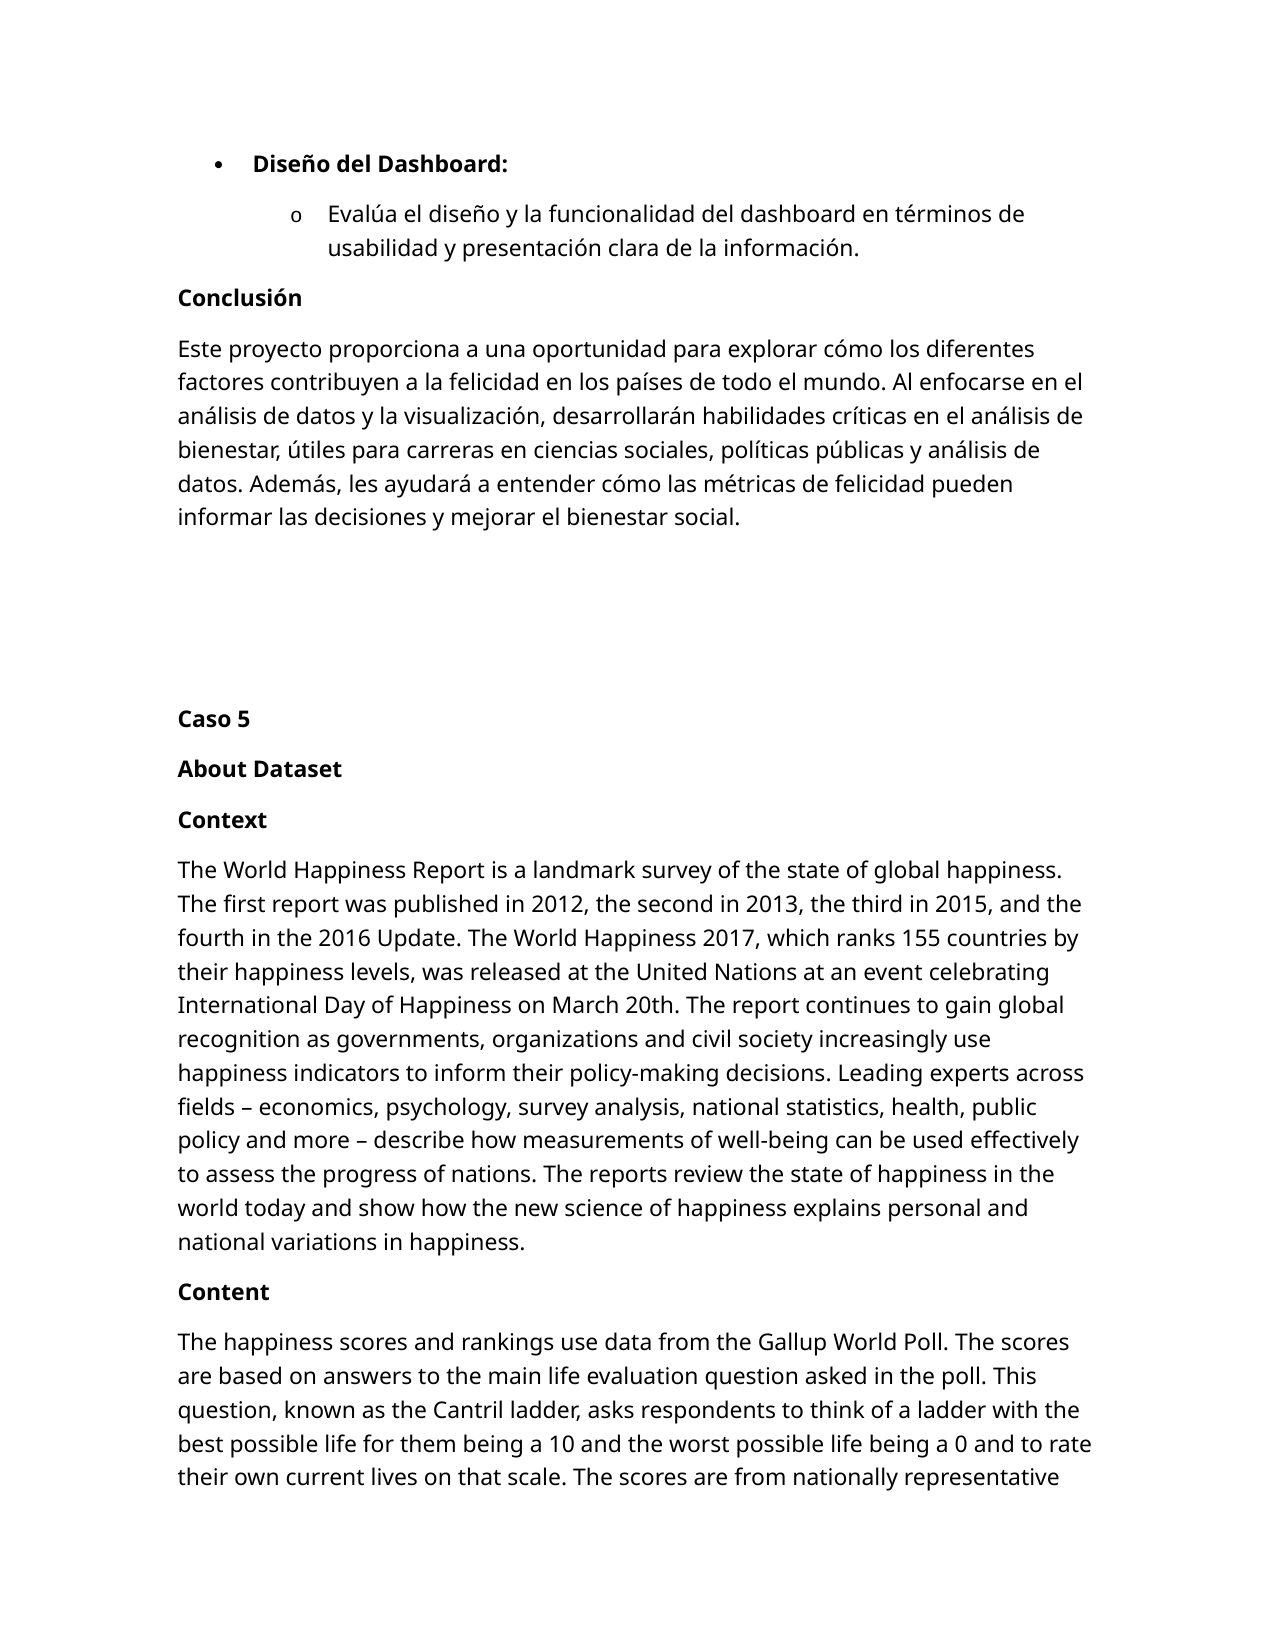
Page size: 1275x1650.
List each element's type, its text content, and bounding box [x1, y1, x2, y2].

text About Dataset [177, 753, 1098, 785]
text Conclusión [177, 282, 1098, 313]
text The World Happiness Report is a landmark survey of the state of global happiness. The first report was published in 2012, the second in 2013, the third in 2015, and the fourth in the 2016 Update. The World Happiness 2017, which ranks 155 countries by their happiness levels, was released at the United Nations at an event celebrating International Day of Happiness on March 20th. The report continues to gain global recognition as governments, organizations and civil society increasingly use happiness indicators to inform their policy-making decisions. Leading experts across fields – economics, psychology, survey analysis, national statistics, health, public policy and more – describe how measurements of well-being can be used effectively to assess the progress of nations. The reports review the state of happiness in the world today and show how the new science of happiness explains personal and national variations in happiness. [177, 854, 1098, 1257]
text Content [177, 1276, 1098, 1307]
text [177, 1326, 1098, 1493]
list Evalúa el diseño y la funcionalidad del dashboard en términos de usabilidad y presentación clara de la información. [290, 198, 1098, 263]
text Context [177, 804, 1098, 835]
text Este proyecto proporciona a una oportunidad para explorar cómo los diferentes factores contribuyen a la felicidad en los países de todo el mundo. Al enfocarse en el análisis de datos y la visualización, desarrollarán habilidades críticas en el análisis de bienestar, útiles para carreras en ciencias sociales, políticas públicas y análisis de datos. Además, les ayudará a entender cómo las métricas de felicidad pueden informar las decisiones y mejorar el bienestar social. [177, 333, 1098, 533]
text Caso 5 [177, 703, 1098, 734]
list Diseño del Dashboard: [215, 148, 1098, 179]
